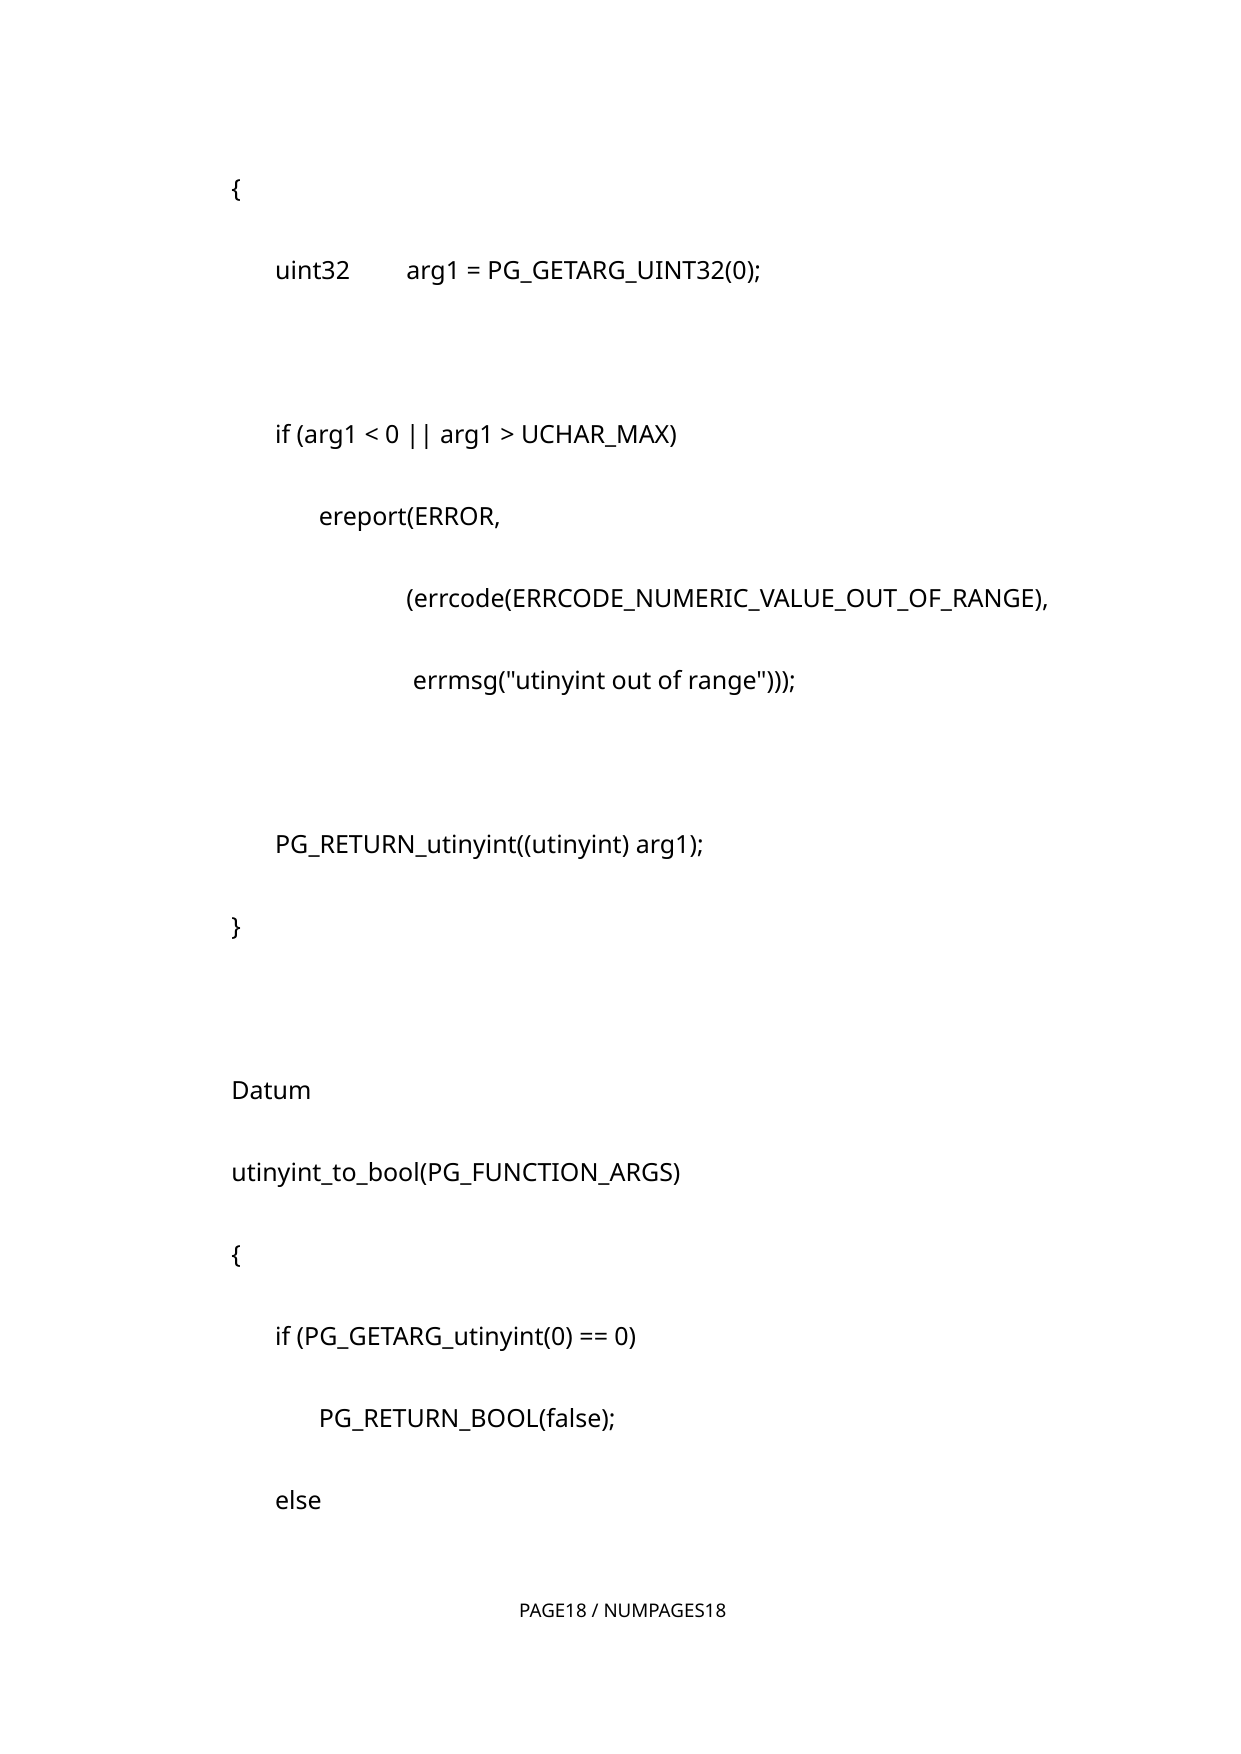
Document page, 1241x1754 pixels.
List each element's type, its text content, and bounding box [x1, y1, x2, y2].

text ereport(ERROR, [187, 483, 1053, 548]
text { [187, 156, 1053, 221]
text if (PG_GETARG_utinyint(0) == 0) [187, 1303, 1053, 1368]
text (errcode(ERRCODE_NUMERIC_VALUE_OUT_OF_RANGE), [187, 565, 1053, 630]
text { [187, 1221, 1053, 1286]
text Datum [187, 1057, 1053, 1122]
text PG_RETURN_utinyint((utinyint) arg1); [187, 811, 1053, 876]
text uint32 arg1 = PG_GETARG_UINT32(0); [187, 237, 1053, 302]
text else [187, 1467, 1053, 1532]
text if (arg1 < 0 || arg1 > UCHAR_MAX) [187, 401, 1053, 466]
text PG_RETURN_BOOL(false); [187, 1385, 1053, 1450]
text errmsg("utinyint out of range"))); [187, 647, 1053, 712]
text } [187, 893, 1053, 958]
text utinyint_to_bool(PG_FUNCTION_ARGS) [187, 1139, 1053, 1204]
